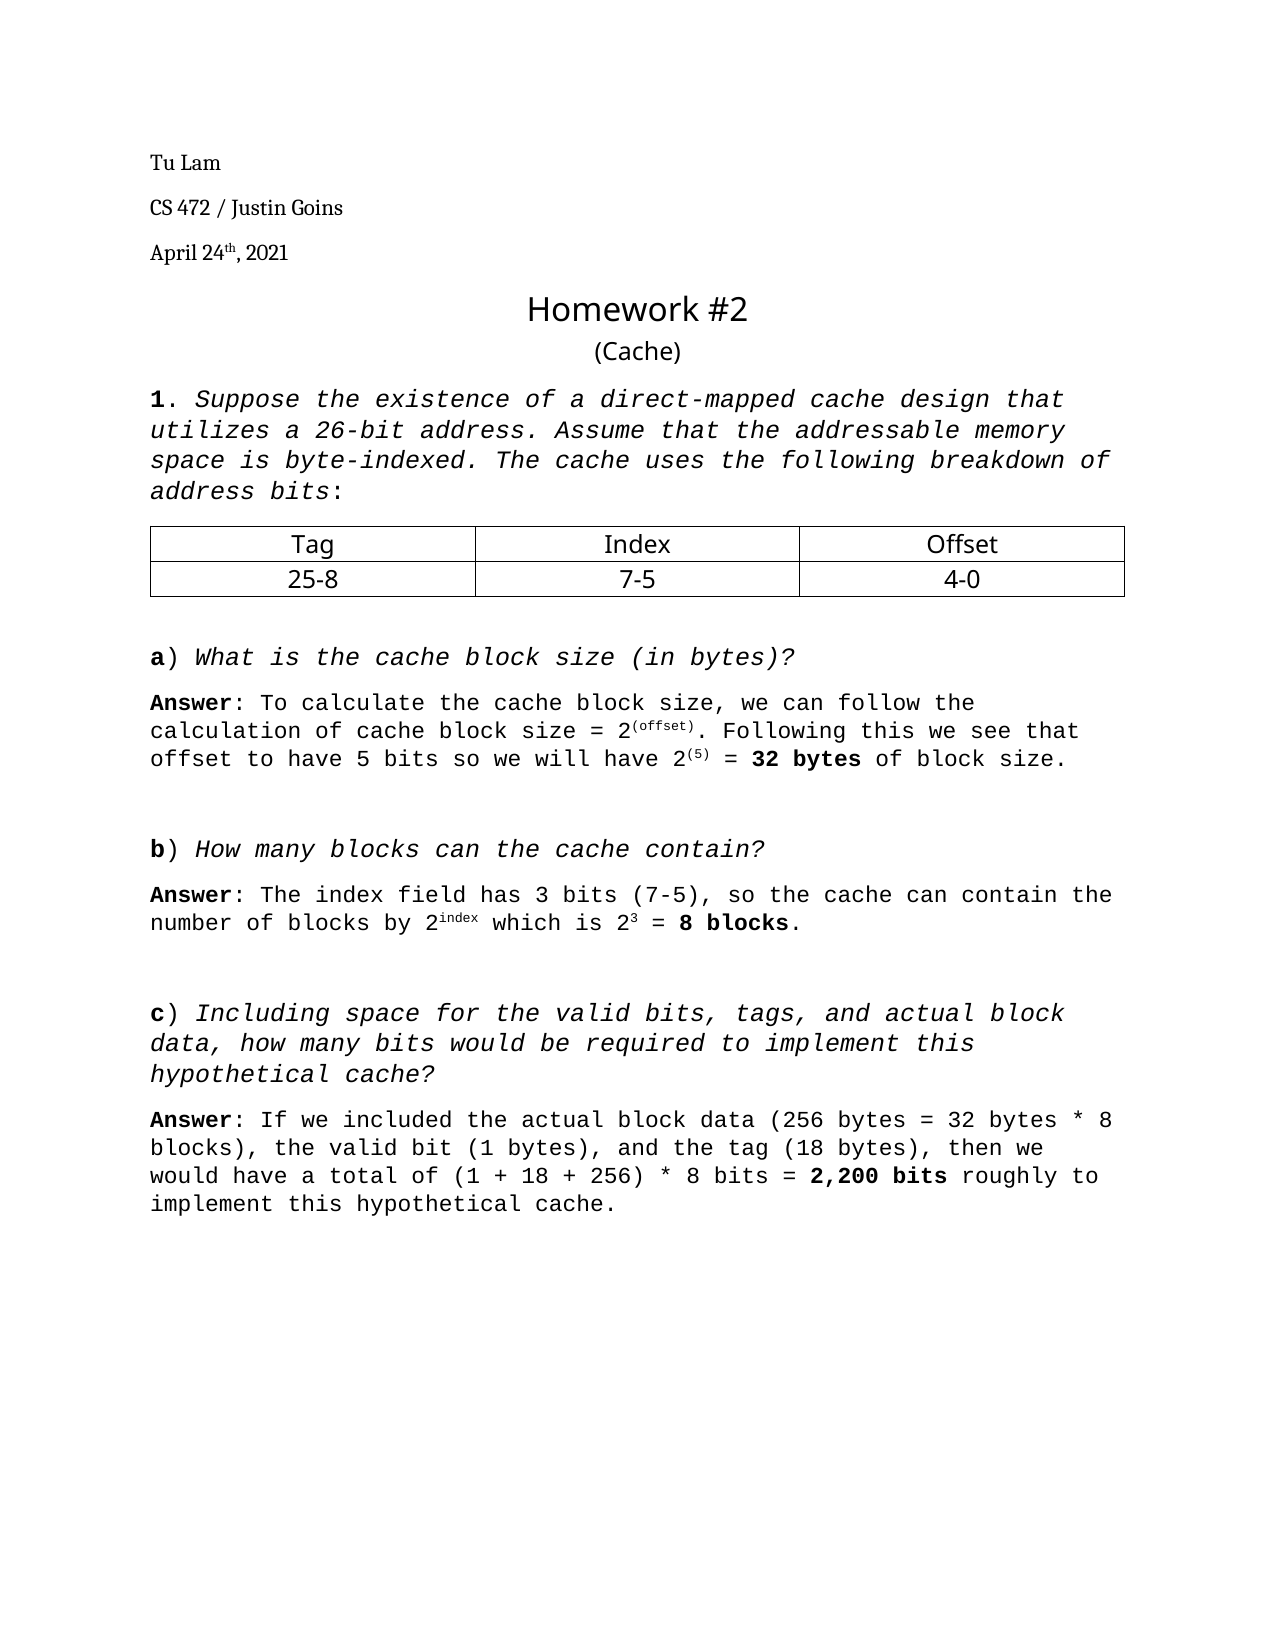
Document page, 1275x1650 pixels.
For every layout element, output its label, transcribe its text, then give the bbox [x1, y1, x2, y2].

text CS 472 / Justin Goins [150, 195, 1125, 221]
text 1. Suppose the existence of a direct-mapped cache design that utilizes a 26-bit address. Assume that the addressable memory space is byte-indexed. The cache uses the following breakdown of address bits: [150, 387, 1125, 507]
table_header Tag [151, 527, 475, 561]
text Answer: If we included the actual block data (256 bytes = 32 bytes * 8 blocks), the valid bit (1 bytes), and the tag (18 bytes), then we would have a total of (1 + 18 + 256) * 8 bits = 2,200 bits roughly to implement this hypothetical cache. [150, 1109, 1125, 1218]
text April 24th, 2021 [150, 240, 1125, 267]
table_cell 4-0 [800, 562, 1124, 596]
text b) How many blocks can the cache contain? [150, 836, 1125, 864]
text Answer: To calculate the cache block size, we can follow the calculation of cache block size = 2(offset). Following this we see that offset to have 5 bits so we will have 2(5) = 32 bytes of block size. [150, 691, 1125, 773]
text Homework #2 (Cache) [150, 285, 1125, 367]
table_cell 7-5 [476, 562, 799, 596]
text Tu Lam [150, 150, 1125, 176]
text c) Including space for the valid bits, tags, and actual block data, how many bits would be required to implement this hypothetical cache? [150, 1001, 1125, 1090]
table_cell 25-8 [151, 562, 475, 596]
table_header Index [476, 527, 799, 561]
text Answer: The index field has 3 bits (7-5), so the cache can contain the number of blocks by 2index which is 23 = 8 blocks. [150, 883, 1125, 937]
table_header Offset [800, 527, 1124, 561]
text a) What is the cache block size (in bytes)? [150, 644, 1125, 672]
